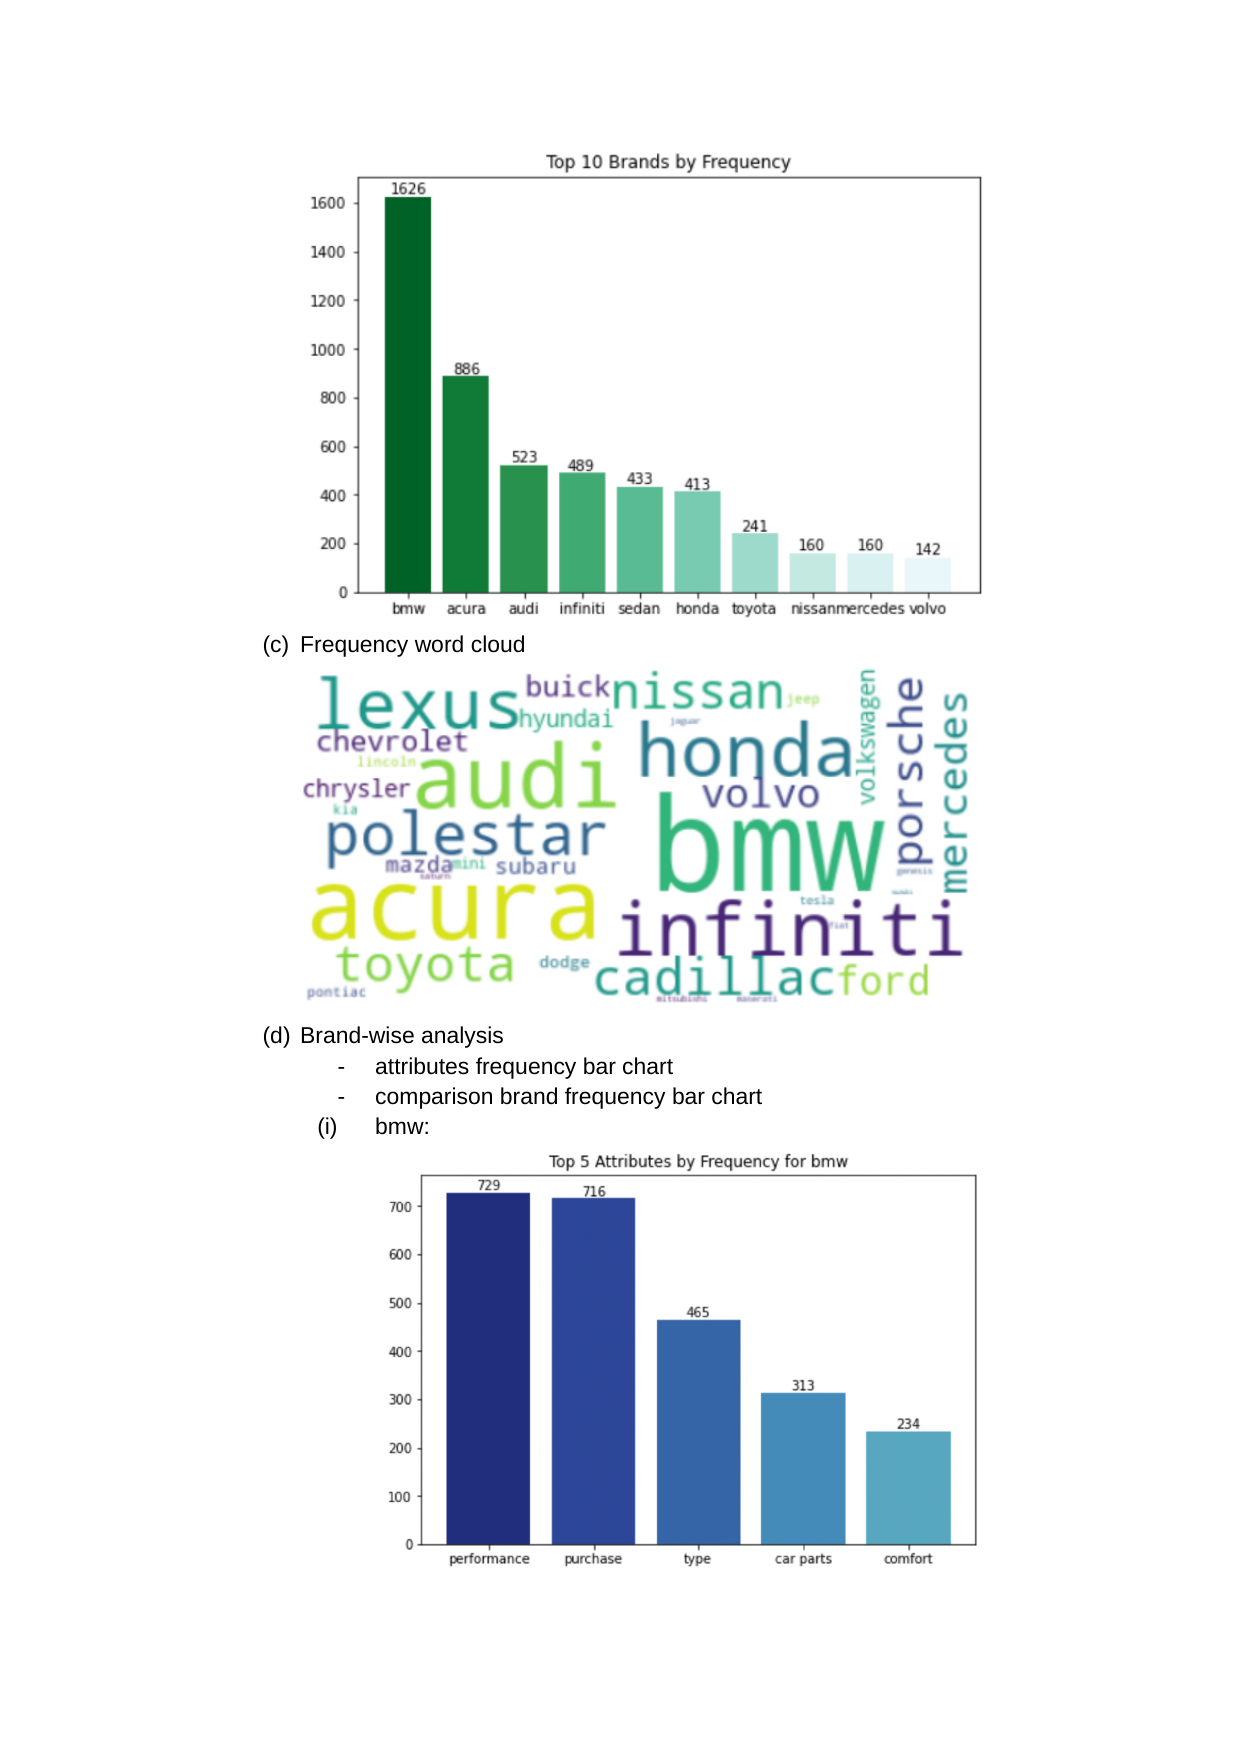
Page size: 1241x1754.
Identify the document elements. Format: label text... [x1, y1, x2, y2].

picture [300, 150, 997, 628]
picture [300, 661, 981, 1019]
list attributes frequency bar chart [337, 1053, 1090, 1079]
list Frequency word cloud [262, 631, 1090, 658]
picture [375, 1143, 1000, 1578]
list bmw: [337, 1113, 1090, 1139]
list Brand-wise analysis [262, 1022, 1090, 1049]
list comparison brand frequency bar chart [337, 1083, 1090, 1109]
